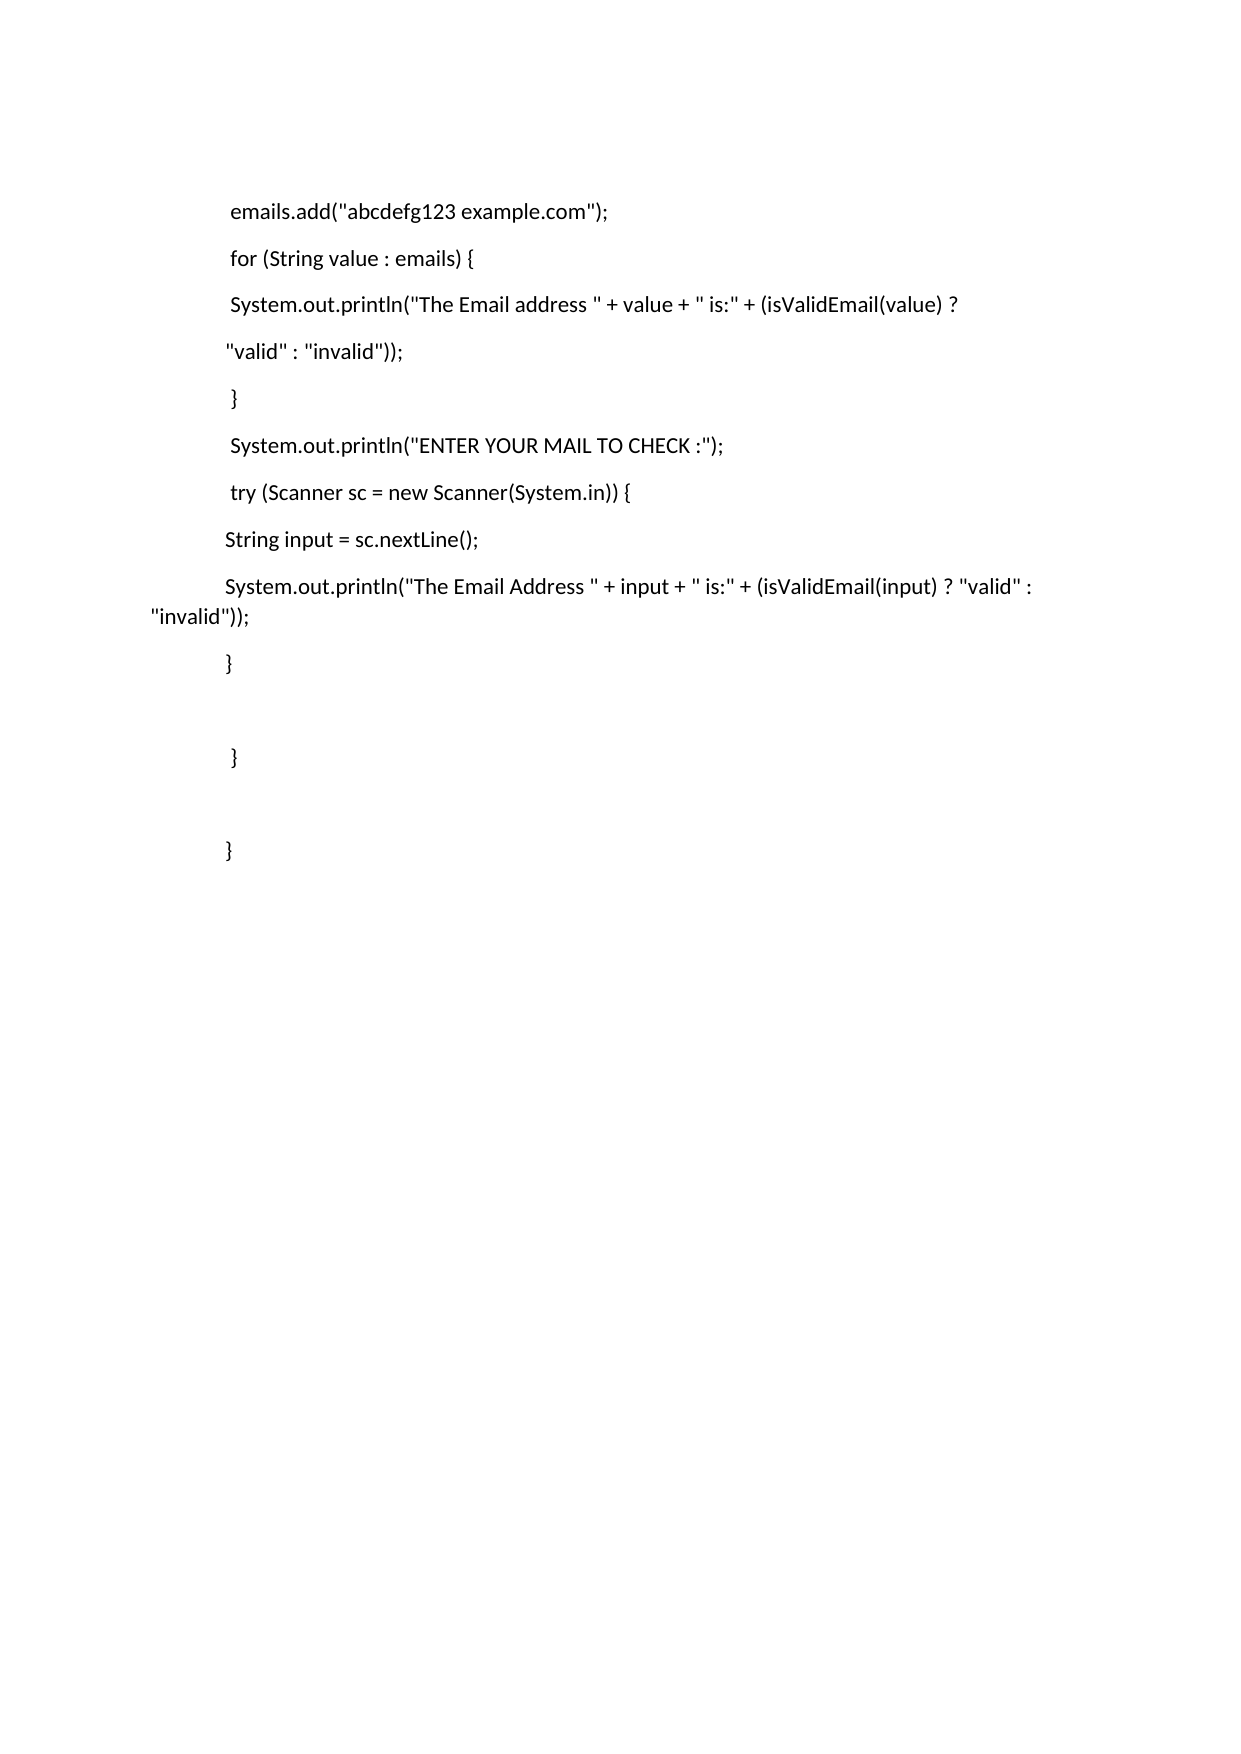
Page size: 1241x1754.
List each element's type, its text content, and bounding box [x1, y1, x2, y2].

text emails.add("abcdefg123 example.com"); [150, 197, 1090, 225]
text System.out.println("The Email Address " + input + " is:" + (isValidEmail(input) ? "valid" : "invalid")); [150, 572, 1090, 630]
text try (Scanner sc = new Scanner(System.in)) { [150, 478, 1090, 506]
text System.out.println("ENTER YOUR MAIL TO CHECK :"); [150, 431, 1090, 459]
text String input = sc.nextLine(); [150, 525, 1090, 553]
text } [150, 384, 1090, 412]
text for (String value : emails) { [150, 244, 1090, 272]
text } [150, 649, 1090, 677]
text } [150, 743, 1090, 771]
text } [150, 836, 1090, 864]
text System.out.println("The Email address " + value + " is:" + (isValidEmail(value) ? [150, 291, 1090, 319]
text "valid" : "invalid")); [150, 337, 1090, 366]
